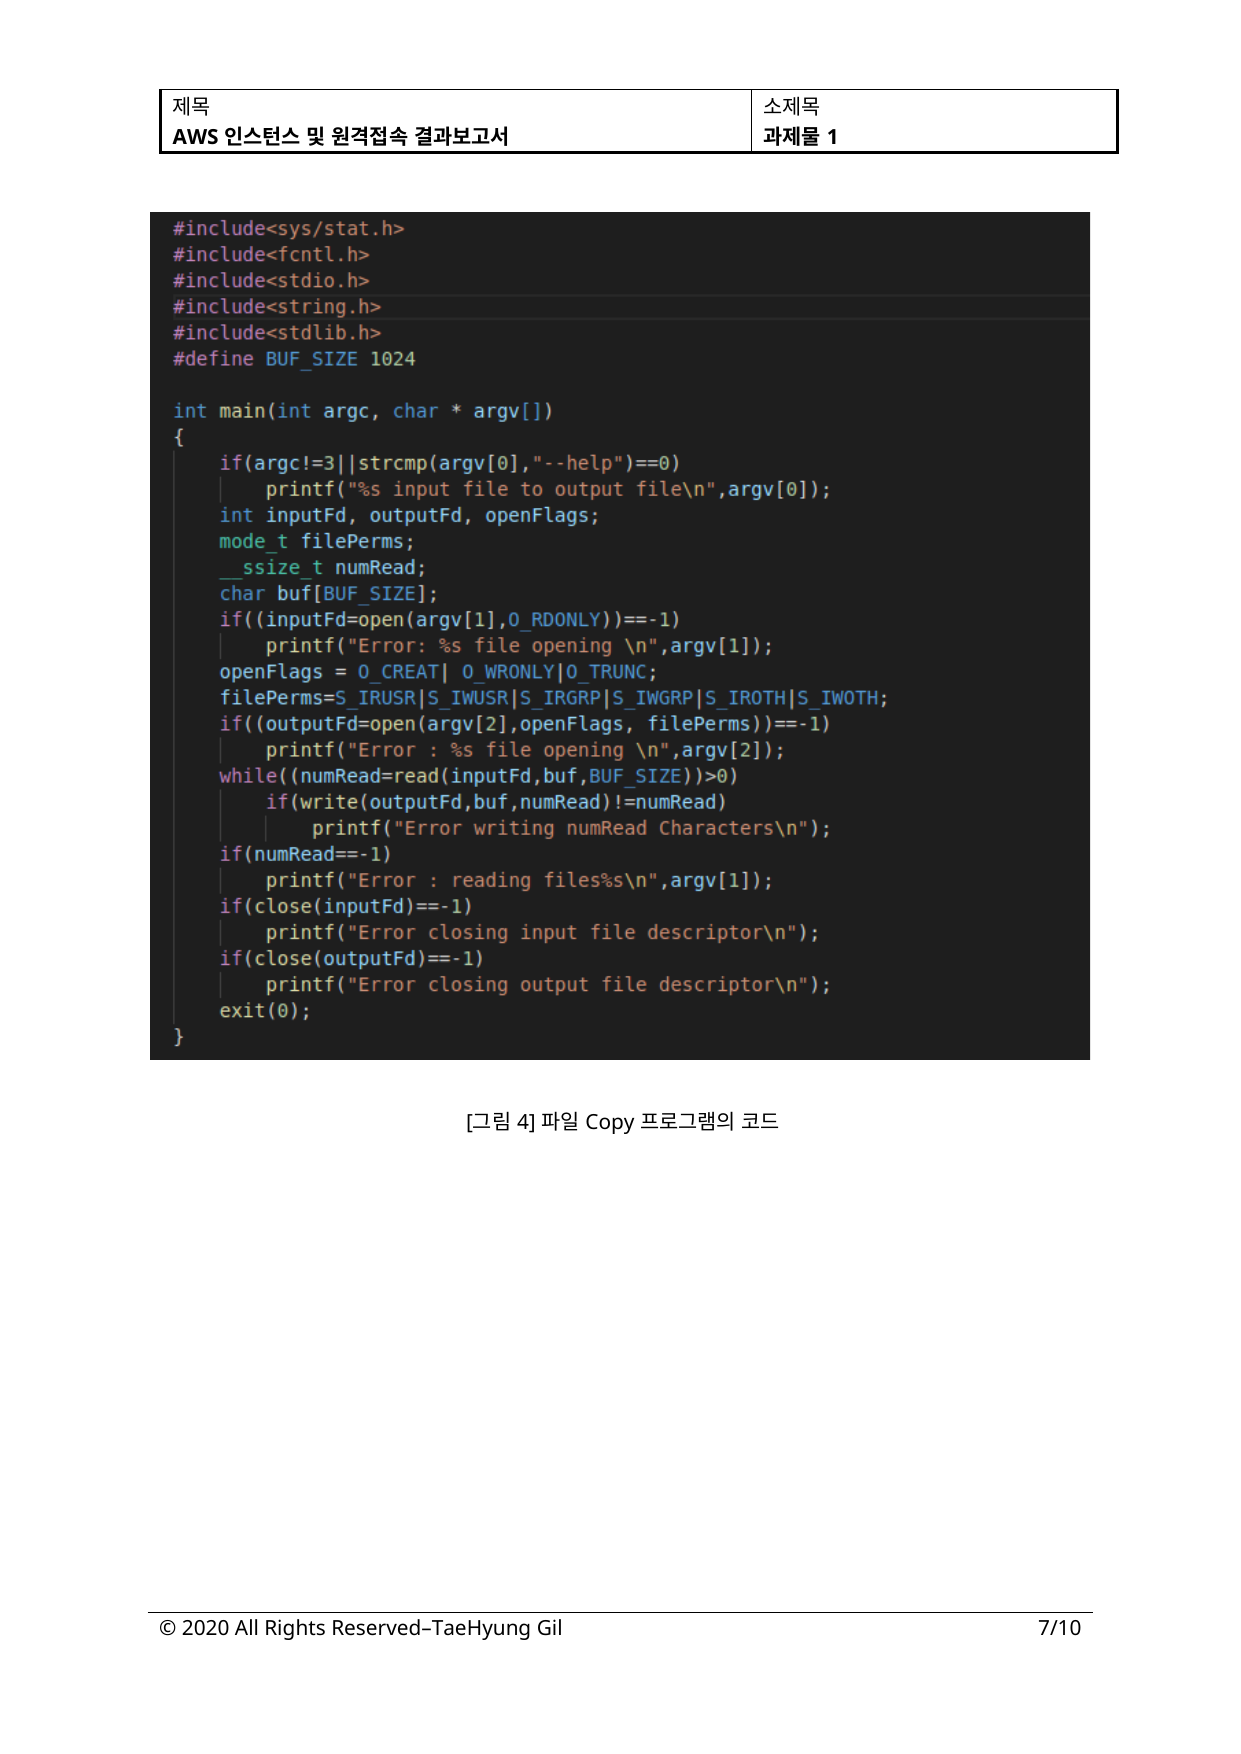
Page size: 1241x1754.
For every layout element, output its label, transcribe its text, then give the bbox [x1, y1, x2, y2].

picture [150, 212, 1091, 1060]
